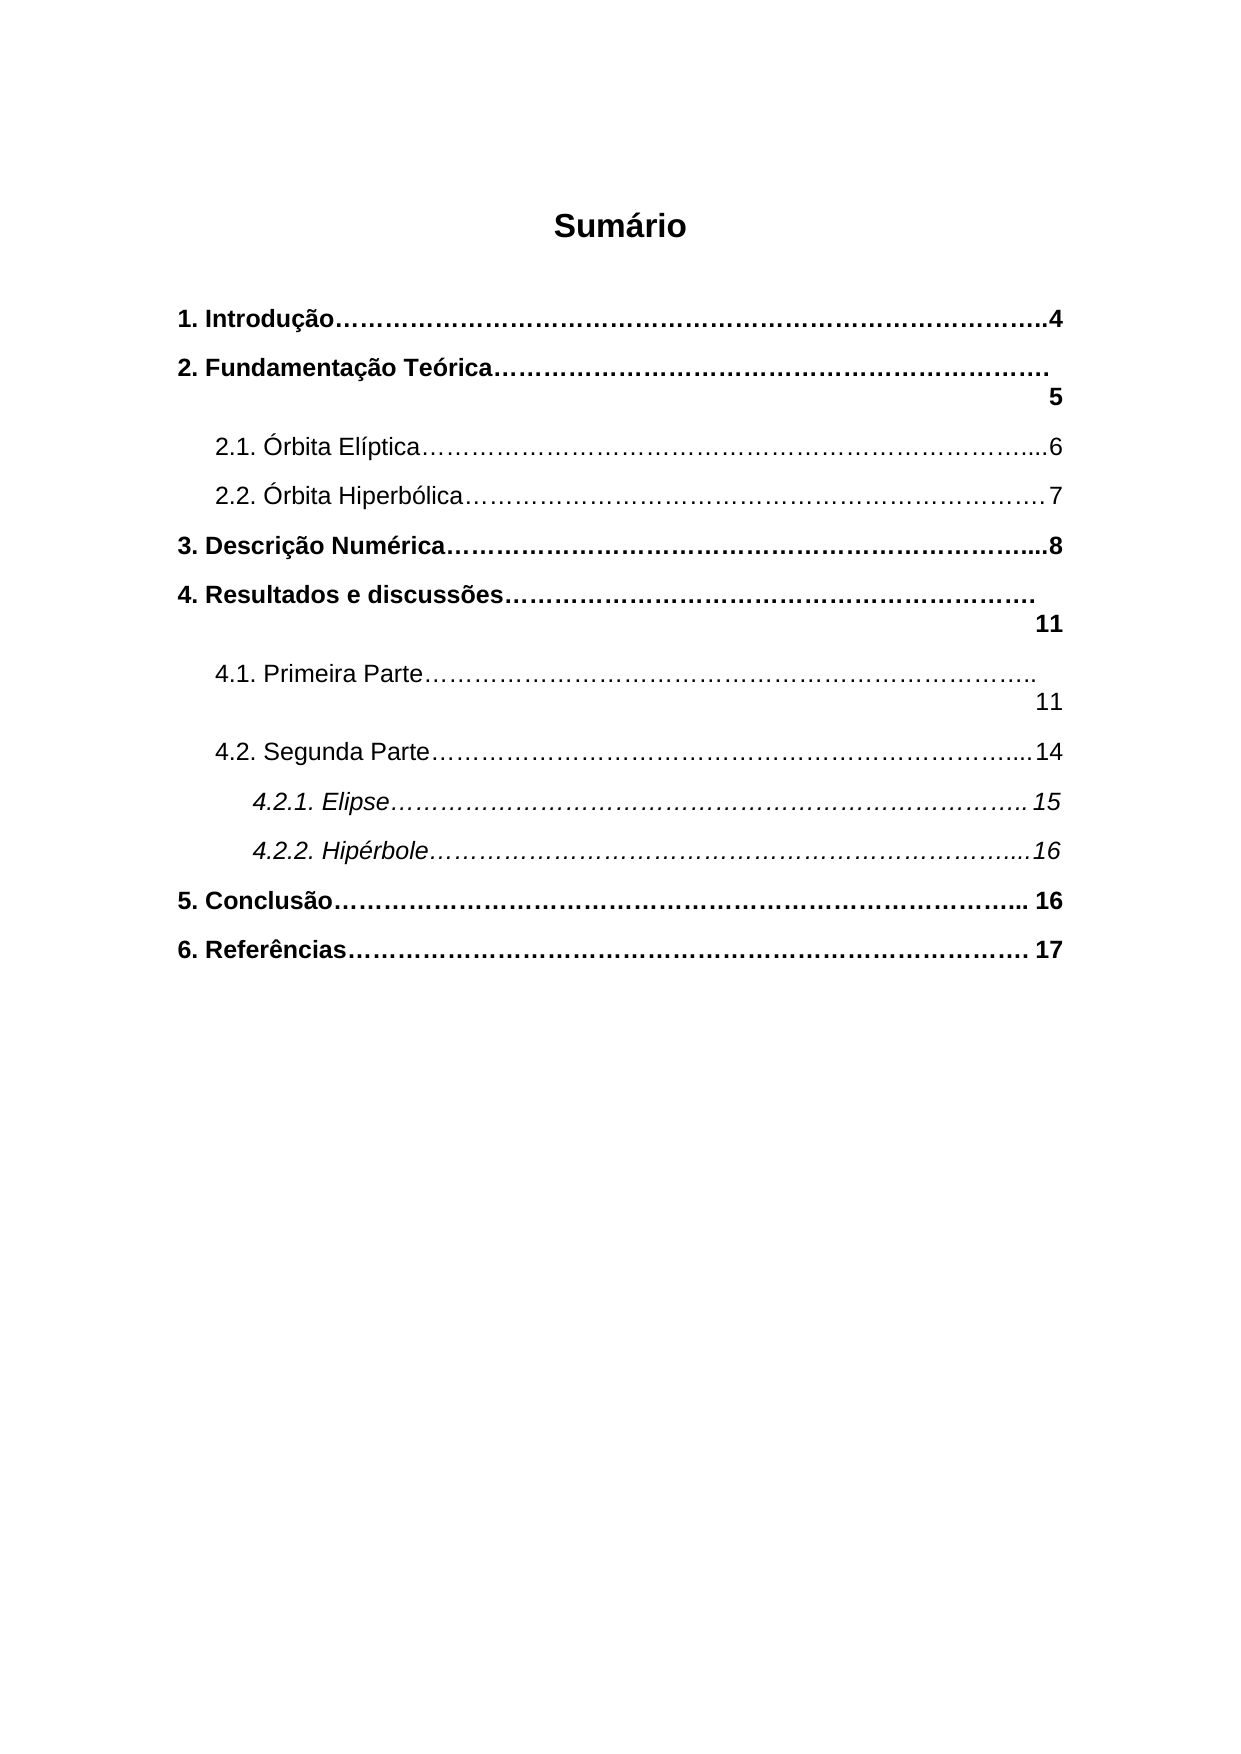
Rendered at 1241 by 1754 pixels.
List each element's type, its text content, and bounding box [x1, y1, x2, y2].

text Sumário [177, 206, 1063, 244]
